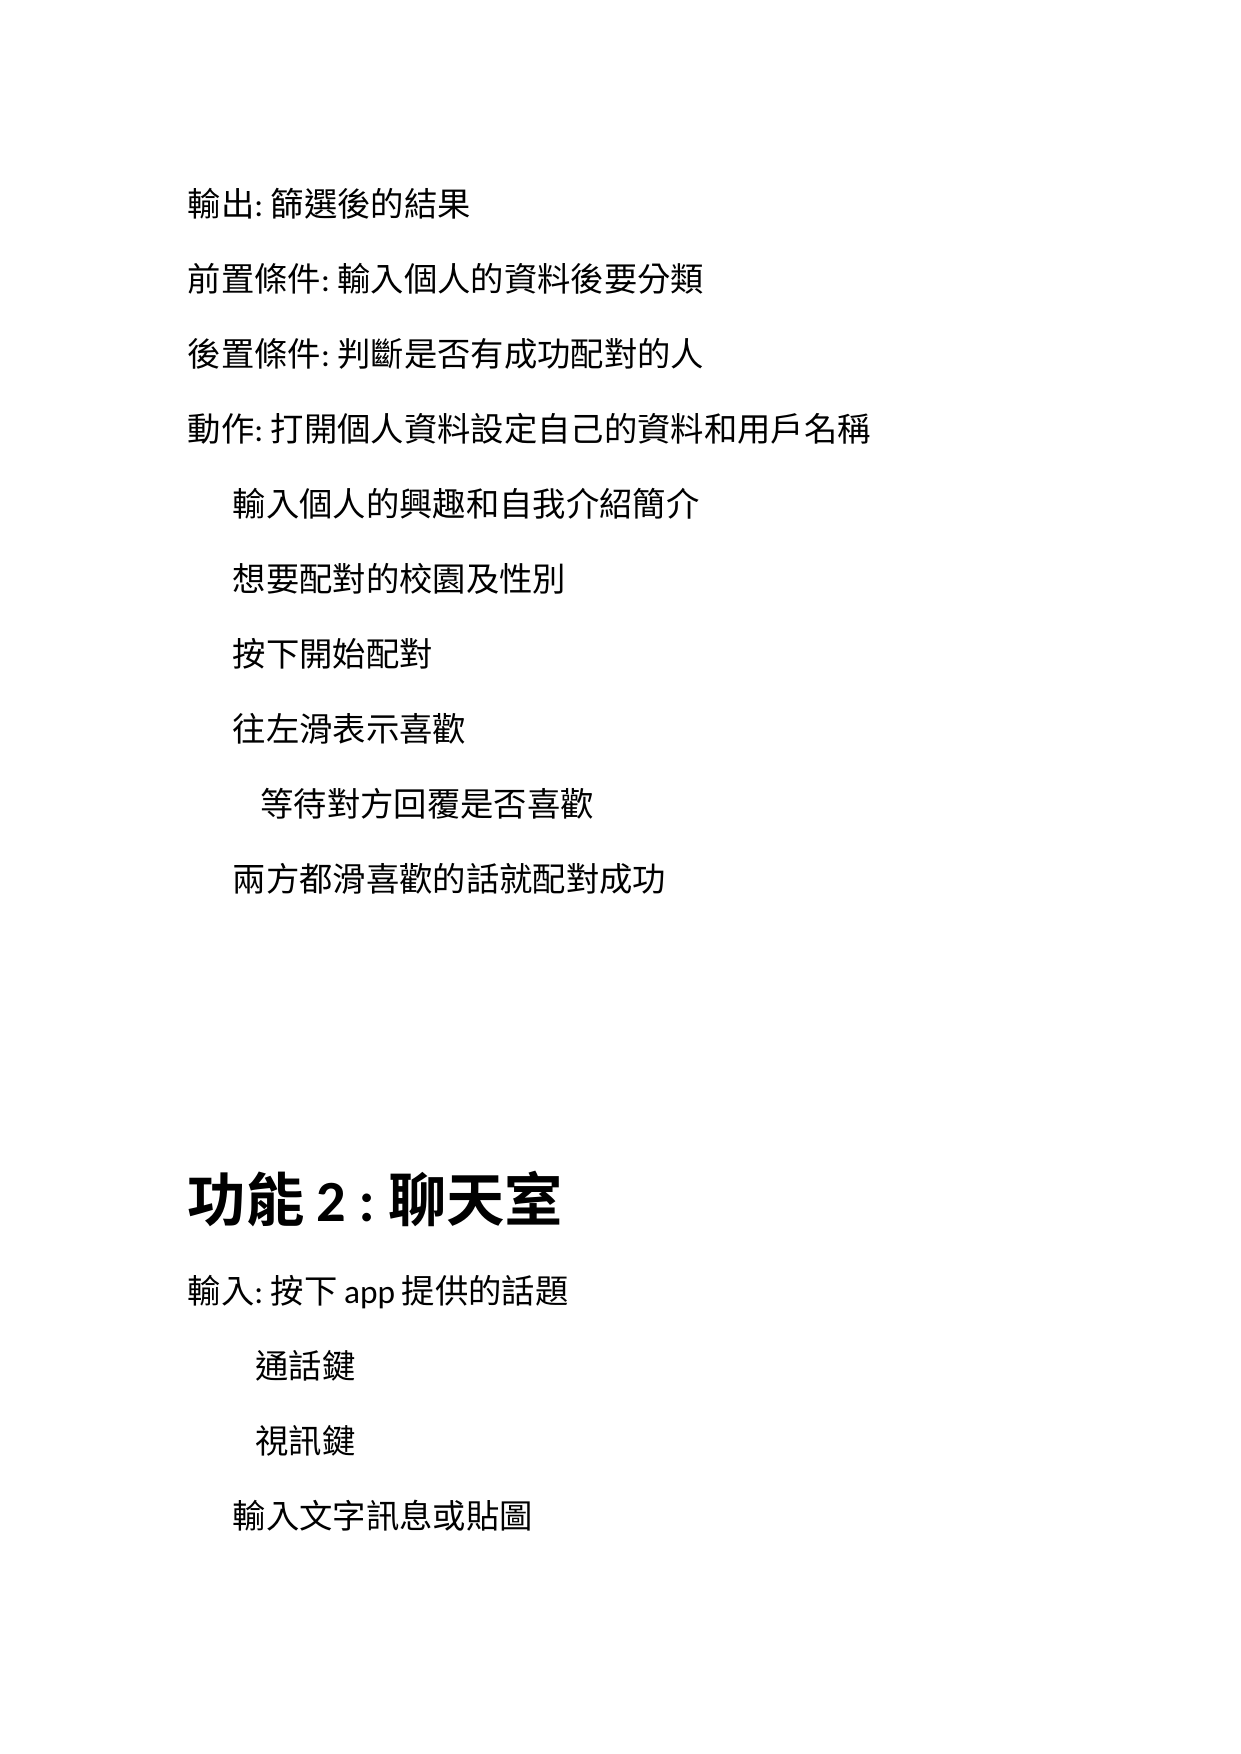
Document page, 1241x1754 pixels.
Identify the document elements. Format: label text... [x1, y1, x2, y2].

text 輸入: 按下app提供的話題 [187, 1252, 1053, 1327]
text 往左滑表示喜歡 [187, 689, 1053, 764]
text 視訊鍵 [187, 1402, 1053, 1477]
text 按下開始配對 [187, 614, 1053, 689]
text 等待對方回覆是否喜歡 [187, 764, 1053, 839]
text 功能2 : 聊天室 [187, 1139, 1053, 1252]
text 輸入個人的興趣和自我介紹簡介 [187, 464, 1053, 539]
text 前置條件: 輸入個人的資料後要分類 [187, 239, 1053, 314]
text 動作: 打開個人資料設定自己的資料和用戶名稱 [187, 389, 1053, 464]
text 輸出: 篩選後的結果 [187, 164, 1053, 239]
text 通話鍵 [187, 1327, 1053, 1402]
text 輸入文字訊息或貼圖 [187, 1477, 1053, 1552]
text 想要配對的校園及性別 [187, 539, 1053, 614]
text 後置條件: 判斷是否有成功配對的人 [187, 314, 1053, 389]
text 兩方都滑喜歡的話就配對成功 [187, 839, 1053, 914]
